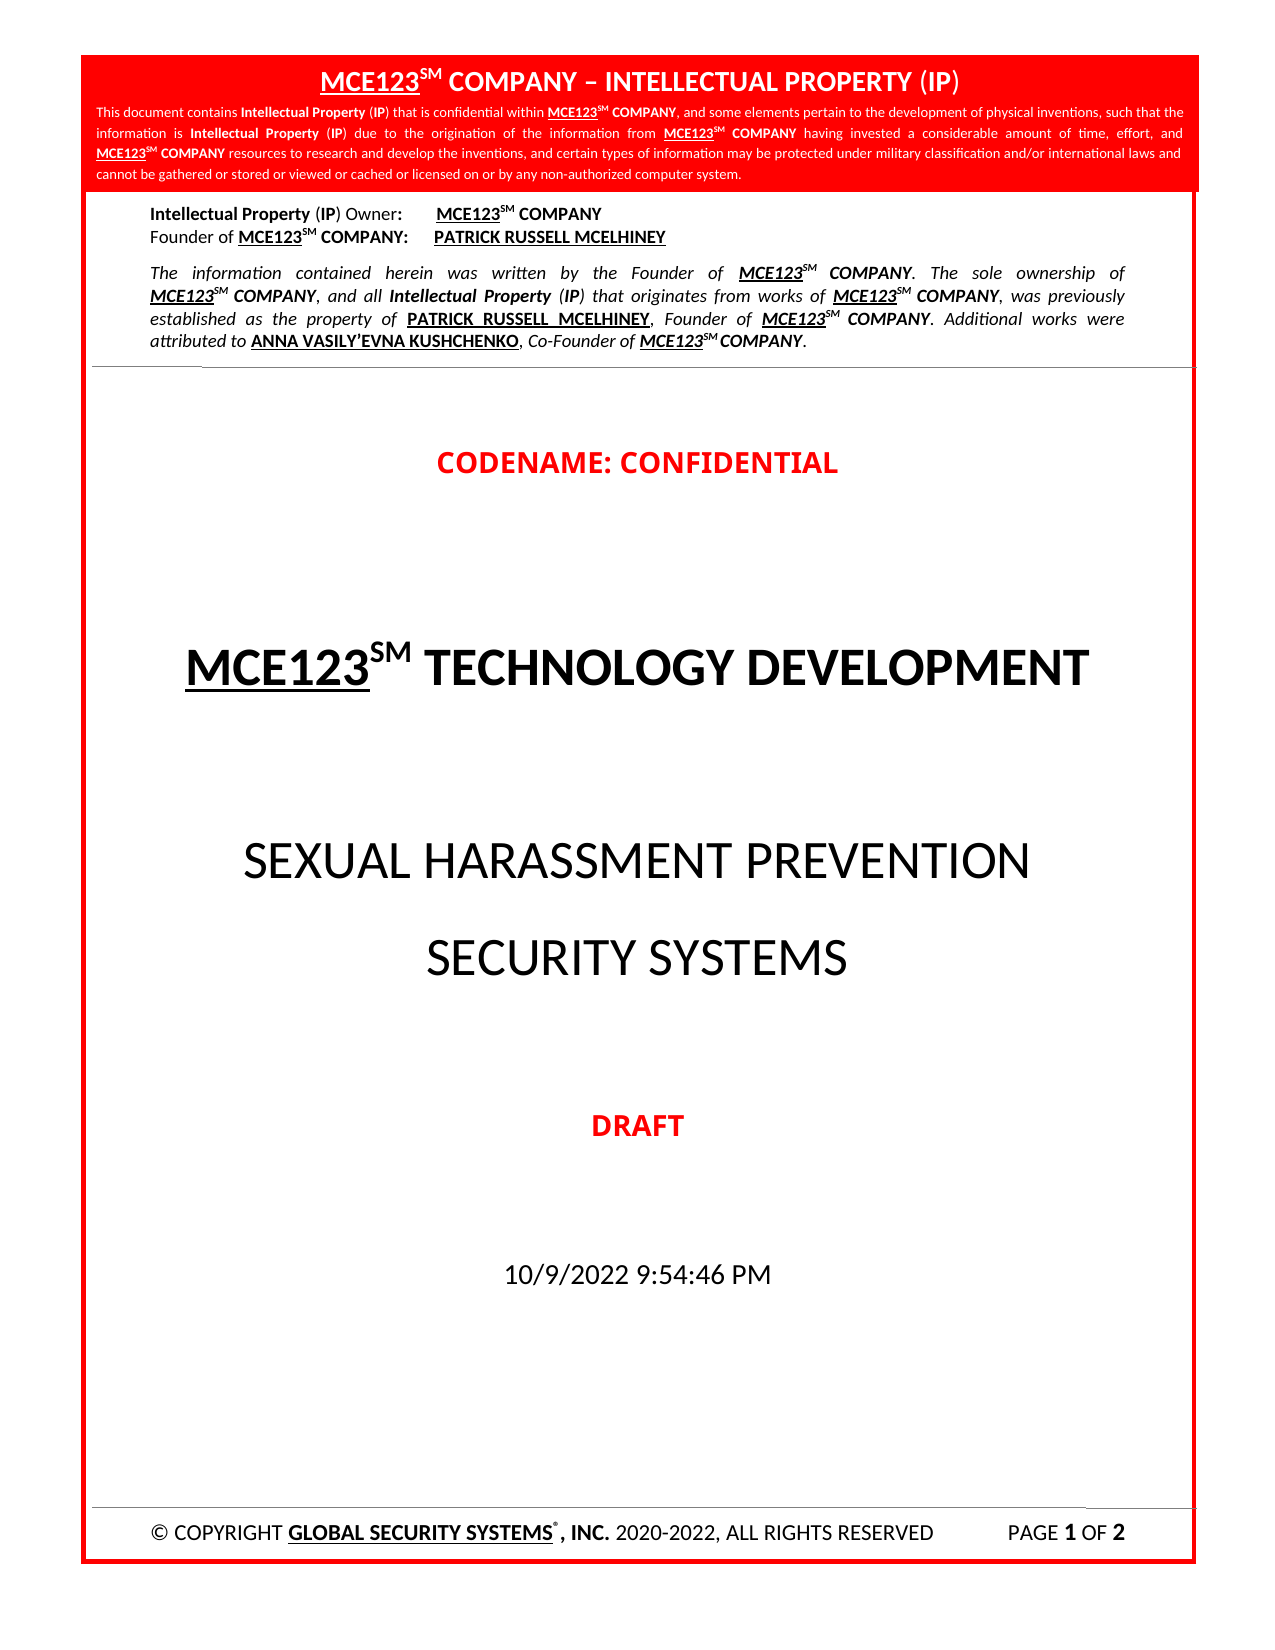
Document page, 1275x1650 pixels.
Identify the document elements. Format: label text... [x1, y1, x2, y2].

text CODENAME: CONFIDENTIAL [150, 442, 1125, 482]
text SECURITY SYSTEMS [150, 923, 1125, 989]
text MCE123SM TECHNOLOGY DEVELOPMENT [150, 632, 1125, 698]
text 10/9/2022 9:54:46 PM [150, 1256, 1125, 1292]
text SEXUAL HARASSMENT PREVENTION [150, 826, 1125, 892]
text DRAFT [150, 1105, 1125, 1144]
